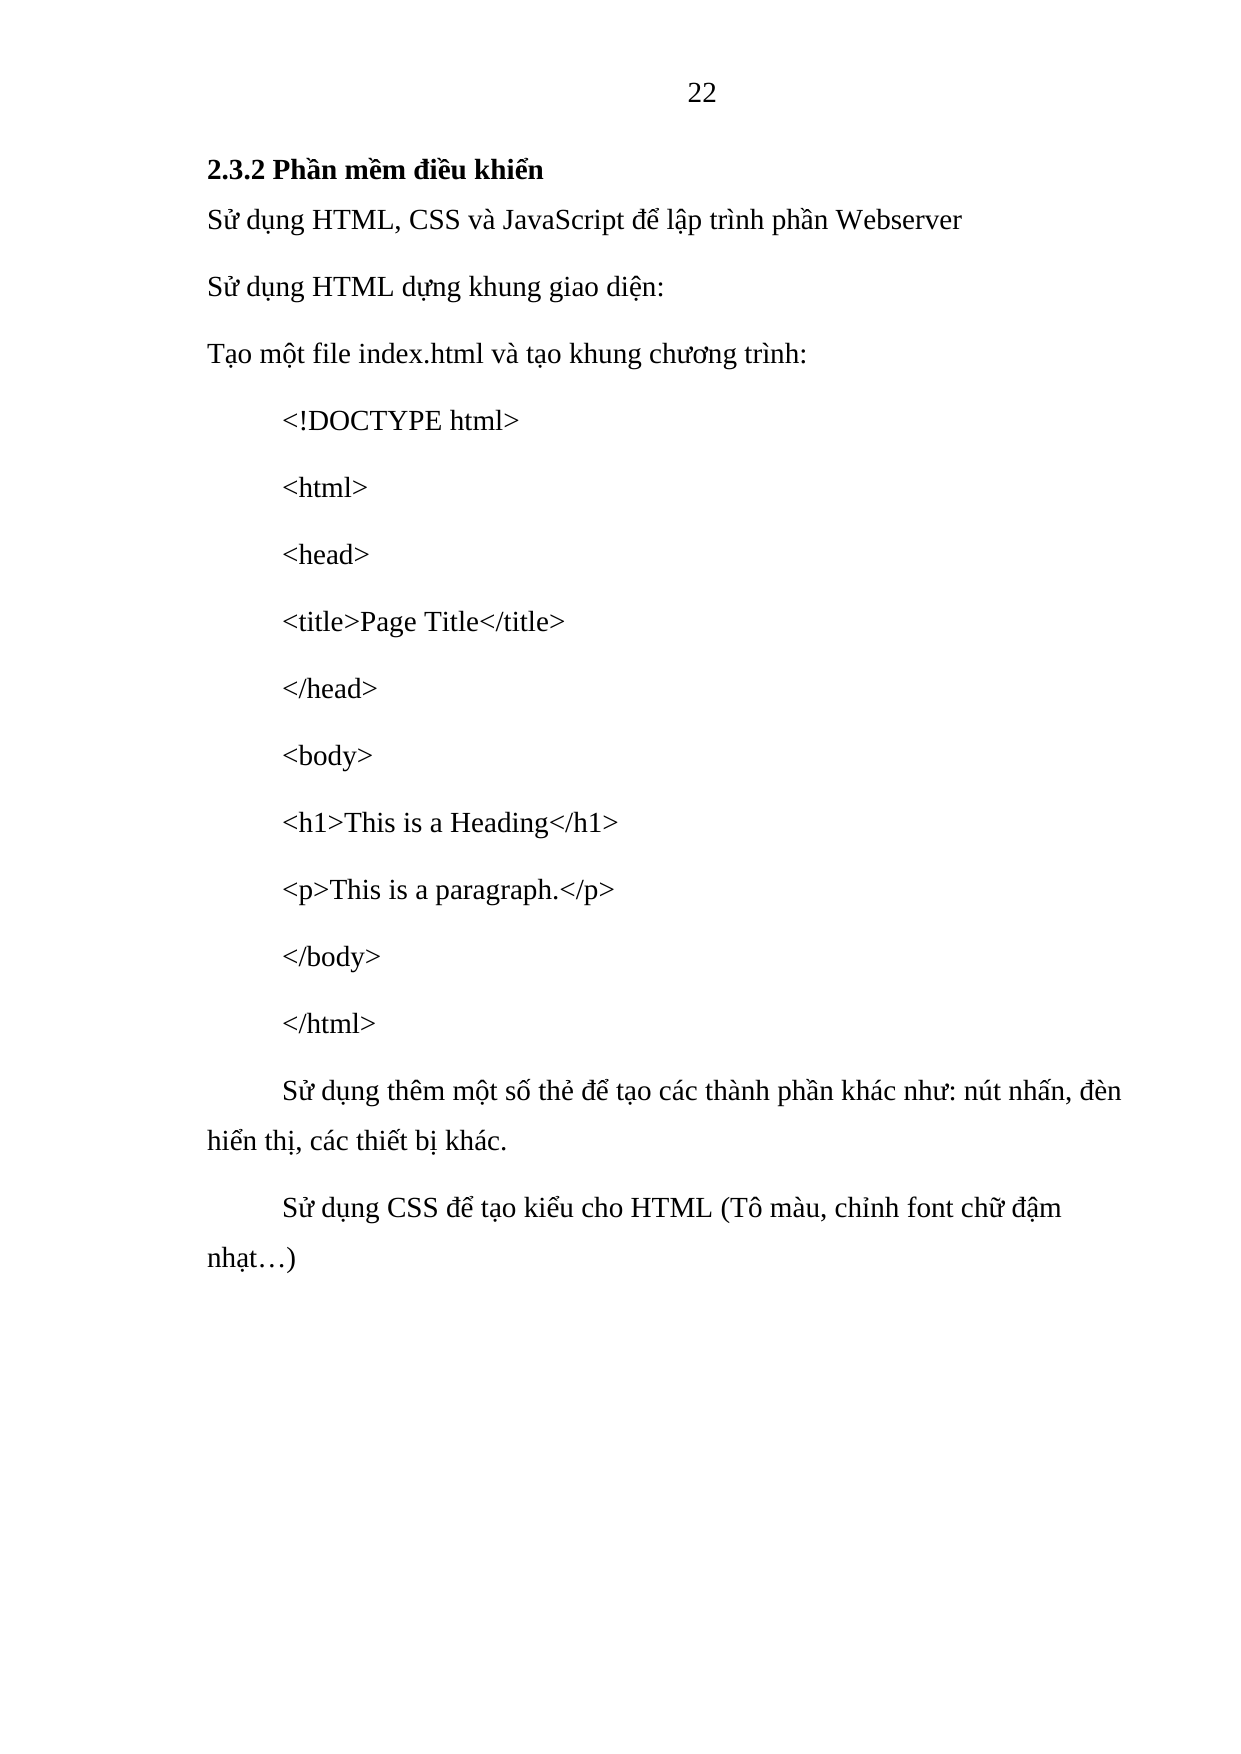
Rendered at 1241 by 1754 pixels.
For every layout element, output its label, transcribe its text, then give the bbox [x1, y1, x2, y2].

text Tạo một file index.html và tạo khung chương trình: [207, 336, 1122, 370]
text <title>Page Title</title> [207, 604, 1122, 638]
text </head> [207, 671, 1122, 704]
text <h1>This is a Heading</h1> [207, 805, 1122, 838]
text Sử dụng CSS để tạo kiểu cho HTML (Tô màu, chỉnh font chữ đậm nhạt…) [207, 1190, 1122, 1274]
subtitle Phần mềm điều khiển [207, 152, 1122, 185]
text Sử dụng thêm một số thẻ để tạo các thành phần khác như: nút nhấn, đèn hiển thị, các thiết bị khác. [207, 1073, 1122, 1157]
text Sử dụng HTML, CSS và JavaScript để lập trình phần Webserver [207, 202, 1122, 236]
text Sử dụng HTML dựng khung giao diện: [207, 269, 1122, 303]
text <body> [207, 738, 1122, 772]
text </body> [207, 939, 1122, 972]
text <head> [207, 537, 1122, 571]
text </html> [207, 1006, 1122, 1039]
text <html> [207, 470, 1122, 504]
text <!DOCTYPE html> [207, 403, 1122, 437]
text <p>This is a paragraph.</p> [207, 872, 1122, 906]
